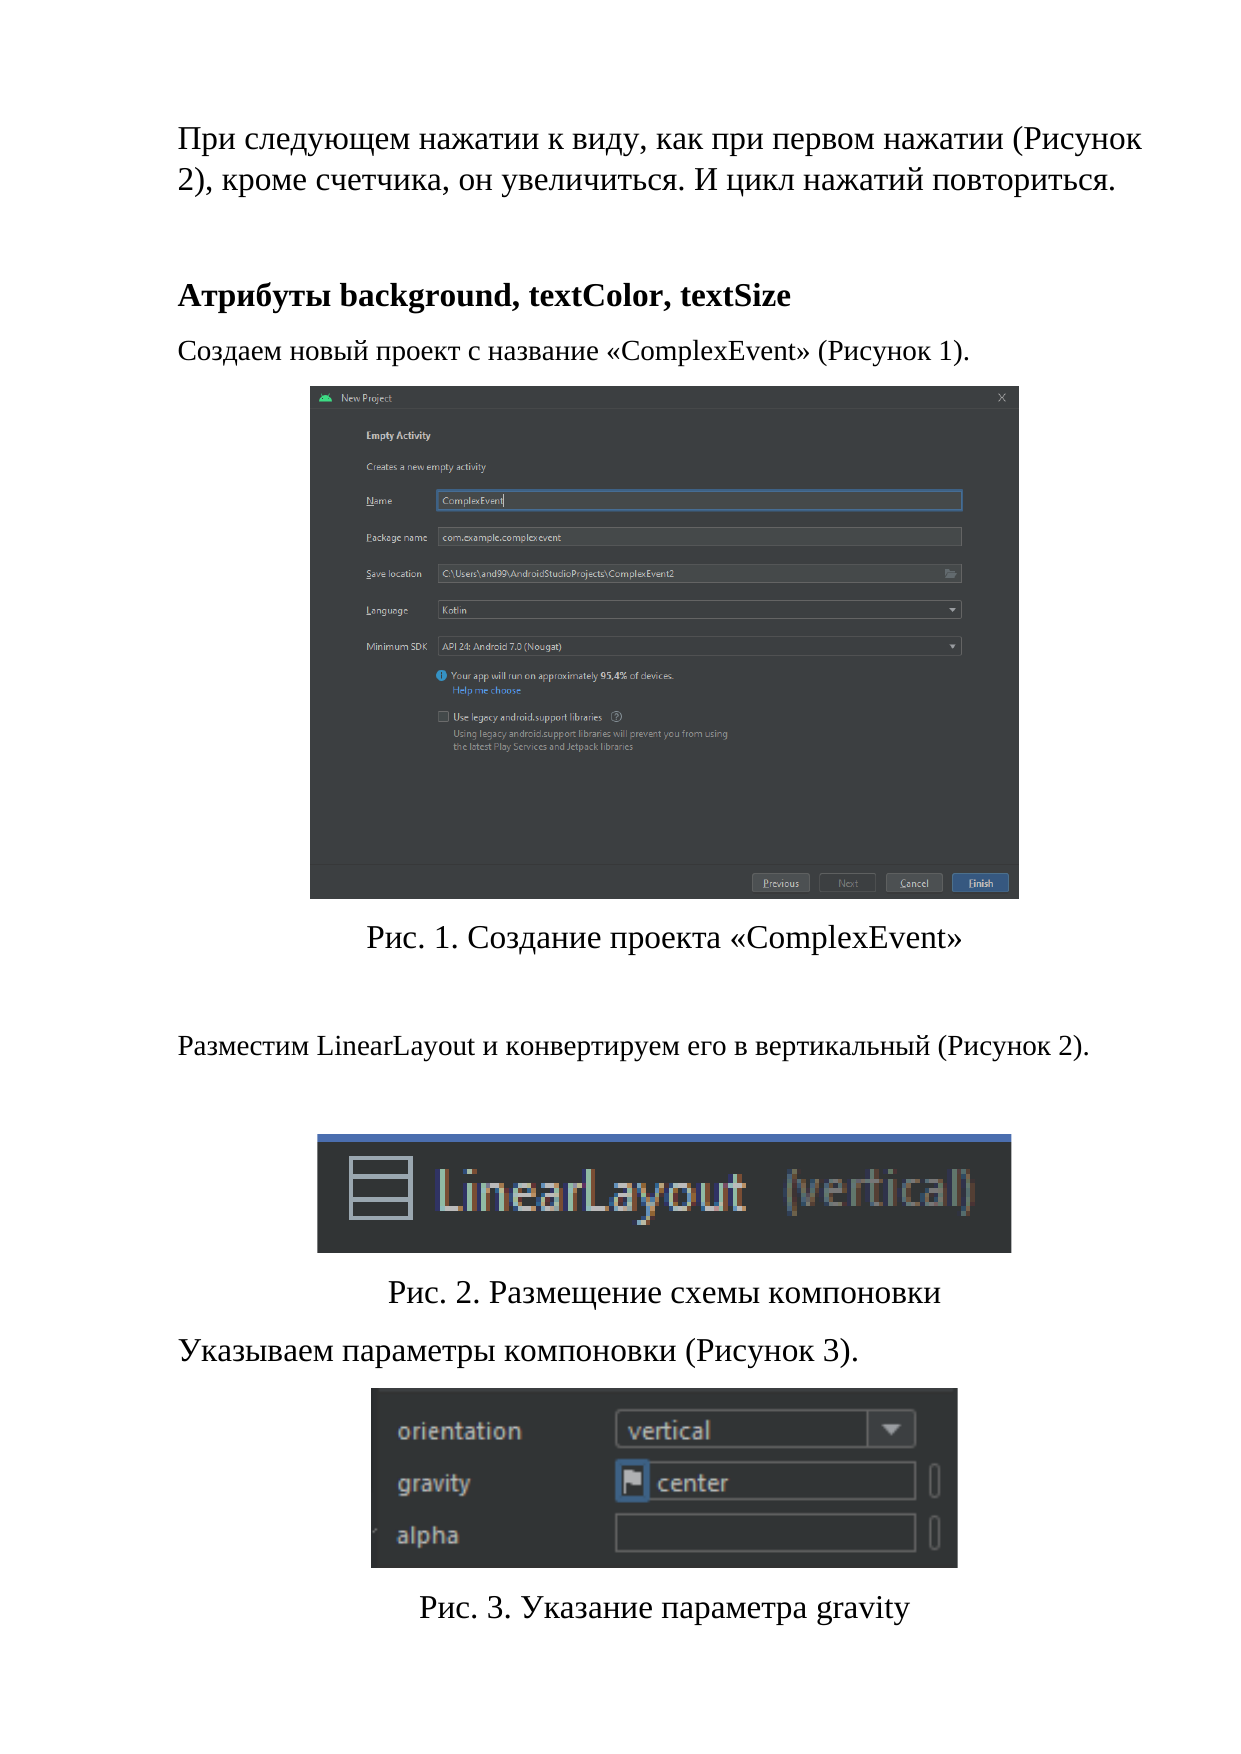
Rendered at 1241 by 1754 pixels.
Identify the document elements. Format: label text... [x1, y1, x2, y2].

picture [371, 1388, 958, 1568]
text При следующем нажатии к виду, как при первом нажатии (Рисунок 2), кроме счетчика, он увеличиться. И цикл нажатий повториться. [177, 118, 1152, 198]
picture [317, 1134, 1012, 1253]
text Создаем новый проект с название «ComplexEvent» (Рисунок 1). [177, 333, 1152, 367]
text Рис. 1. Создание проекта «ComplexEvent» [177, 918, 1152, 956]
text Рис. 3. Указание параметра gravity [177, 1587, 1152, 1625]
text Рис. 2. Размещение схемы компоновки [177, 1272, 1152, 1310]
text Атрибуты background, textColor, textSize [177, 276, 1152, 314]
text Указываем параметры компоновки (Рисунок 3). [177, 1330, 1152, 1368]
text Разместим LinearLayout и конвертируем его в вертикальный (Рисунок 2). [177, 1028, 1152, 1062]
picture [310, 386, 1019, 899]
